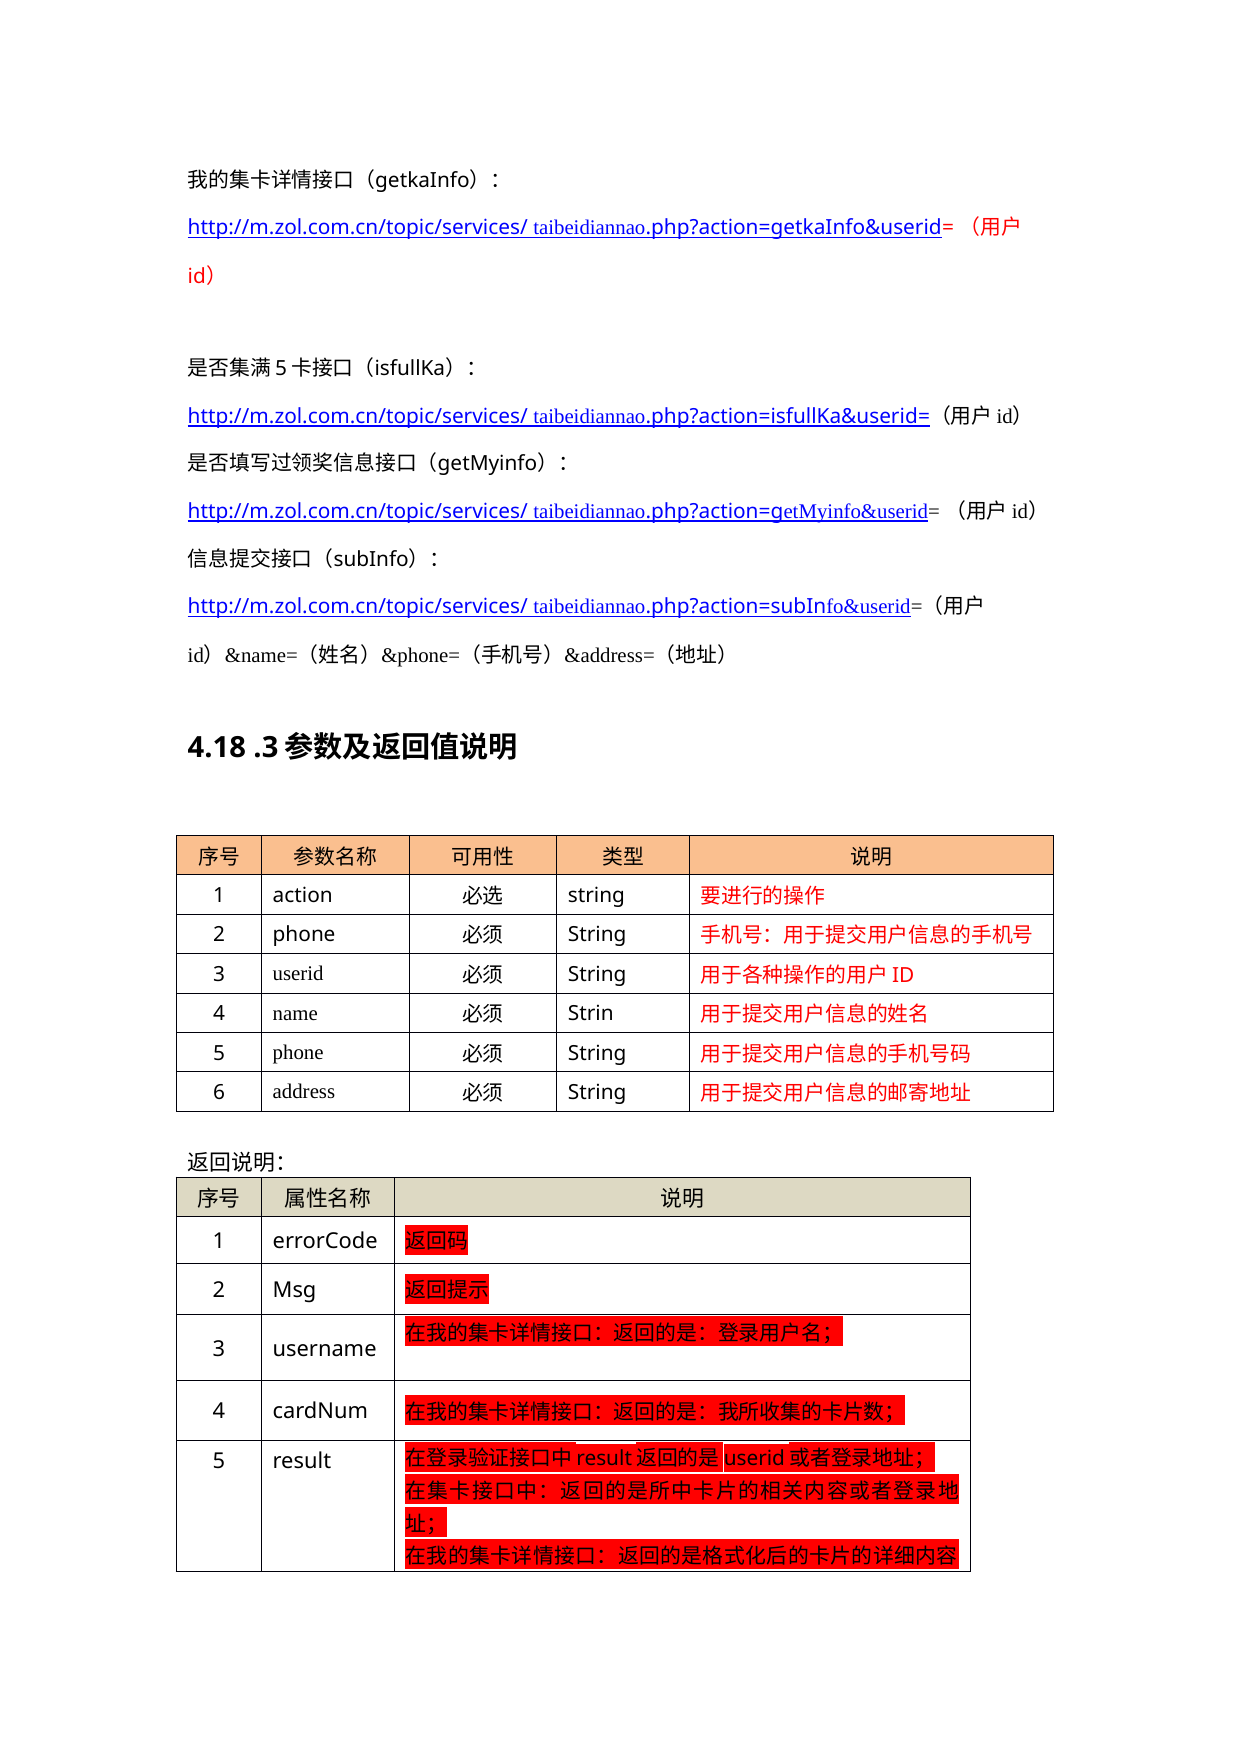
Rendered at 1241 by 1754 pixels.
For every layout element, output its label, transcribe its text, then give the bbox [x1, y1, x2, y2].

table_cell result [262, 1441, 394, 1571]
table_cell String [557, 1033, 689, 1071]
table_cell 必须 [410, 1072, 556, 1111]
table_cell phone [262, 1033, 409, 1071]
text http://m.zol.com.cn/topic/services/ taibeidiannao.php?action=subInfo&userid=（用户id）&name=（姓名）&phone=（手机号）&address=（地址） [187, 588, 1053, 670]
table_header 类型 [557, 836, 689, 874]
table_cell 必选 [410, 875, 556, 914]
table_cell 在我的集卡详情接口：返回的是：我所收集的卡片数； [395, 1381, 970, 1439]
table_cell 1 [177, 875, 261, 914]
table_cell 3 [177, 954, 261, 992]
table_cell action [262, 875, 409, 914]
table_header 可用性 [410, 836, 556, 874]
table_cell string [557, 875, 689, 914]
table_cell 1 [177, 1217, 261, 1262]
table_cell 4 [177, 1381, 261, 1439]
table_cell 用于各种操作的用户ID [690, 954, 1053, 992]
table_cell Strin [557, 994, 689, 1032]
table_cell Msg [262, 1264, 394, 1314]
subtitle 4.18 .3参数及返回值说明 [187, 712, 1053, 777]
table_header 说明 [395, 1178, 970, 1216]
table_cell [395, 1441, 970, 1571]
table_cell 2 [177, 1264, 261, 1314]
table_cell 必须 [410, 1033, 556, 1071]
table_cell 用于提交用户信息的邮寄地址 [690, 1072, 1053, 1111]
table_header 序号 [177, 836, 261, 874]
table_cell 4 [177, 994, 261, 1032]
table_cell 必须 [410, 994, 556, 1032]
table_cell 手机号：用于提交用户信息的手机号 [690, 915, 1053, 953]
text http://m.zol.com.cn/topic/services/ taibeidiannao.php?action=getMyinfo&userid= （用户id） [187, 493, 1053, 526]
table_header 参数名称 [262, 836, 409, 874]
table_cell 要进行的操作 [690, 875, 1053, 914]
table_cell 返回码 [395, 1217, 970, 1262]
table_header 属性名称 [262, 1178, 394, 1216]
table_cell 必须 [410, 915, 556, 953]
text http://m.zol.com.cn/topic/services/ taibeidiannao.php?action=isfullKa&userid=（用户id） [187, 398, 1053, 431]
table_cell 在我的集卡详情接口：返回的是：登录用户名； [395, 1315, 970, 1380]
table_cell 用于提交用户信息的姓名 [690, 994, 1053, 1032]
table_cell 3 [177, 1315, 261, 1380]
text 返回说明： [187, 1144, 1053, 1177]
table_cell String [557, 954, 689, 992]
table_cell 6 [177, 1072, 261, 1111]
table_cell phone [262, 915, 409, 953]
text http://m.zol.com.cn/topic/services/ taibeidiannao.php?action=getkaInfo&userid= （用户id） [187, 209, 1053, 291]
table_cell userid [262, 954, 409, 992]
table_header 序号 [177, 1178, 261, 1216]
table_cell errorCode [262, 1217, 394, 1262]
text 信息提交接口（subInfo）： [187, 541, 1053, 573]
table_cell cardNum [262, 1381, 394, 1439]
text 是否集满5卡接口（isfullKa）： [187, 350, 1053, 383]
text 我的集卡详情接口（getkaInfo）： [187, 162, 1053, 194]
table_cell String [557, 915, 689, 953]
table_cell 返回提示 [395, 1264, 970, 1314]
table_cell 用于提交用户信息的手机号码 [690, 1033, 1053, 1071]
table_cell address [262, 1072, 409, 1111]
table_cell 2 [177, 915, 261, 953]
table_cell String [557, 1072, 689, 1111]
table_cell 必须 [410, 954, 556, 992]
table_cell 5 [177, 1441, 261, 1571]
text 是否填写过领奖信息接口（getMyinfo）： [187, 446, 1053, 478]
table_header 说明 [690, 836, 1053, 874]
table_cell 5 [177, 1033, 261, 1071]
table_cell username [262, 1315, 394, 1380]
table_cell name [262, 994, 409, 1032]
